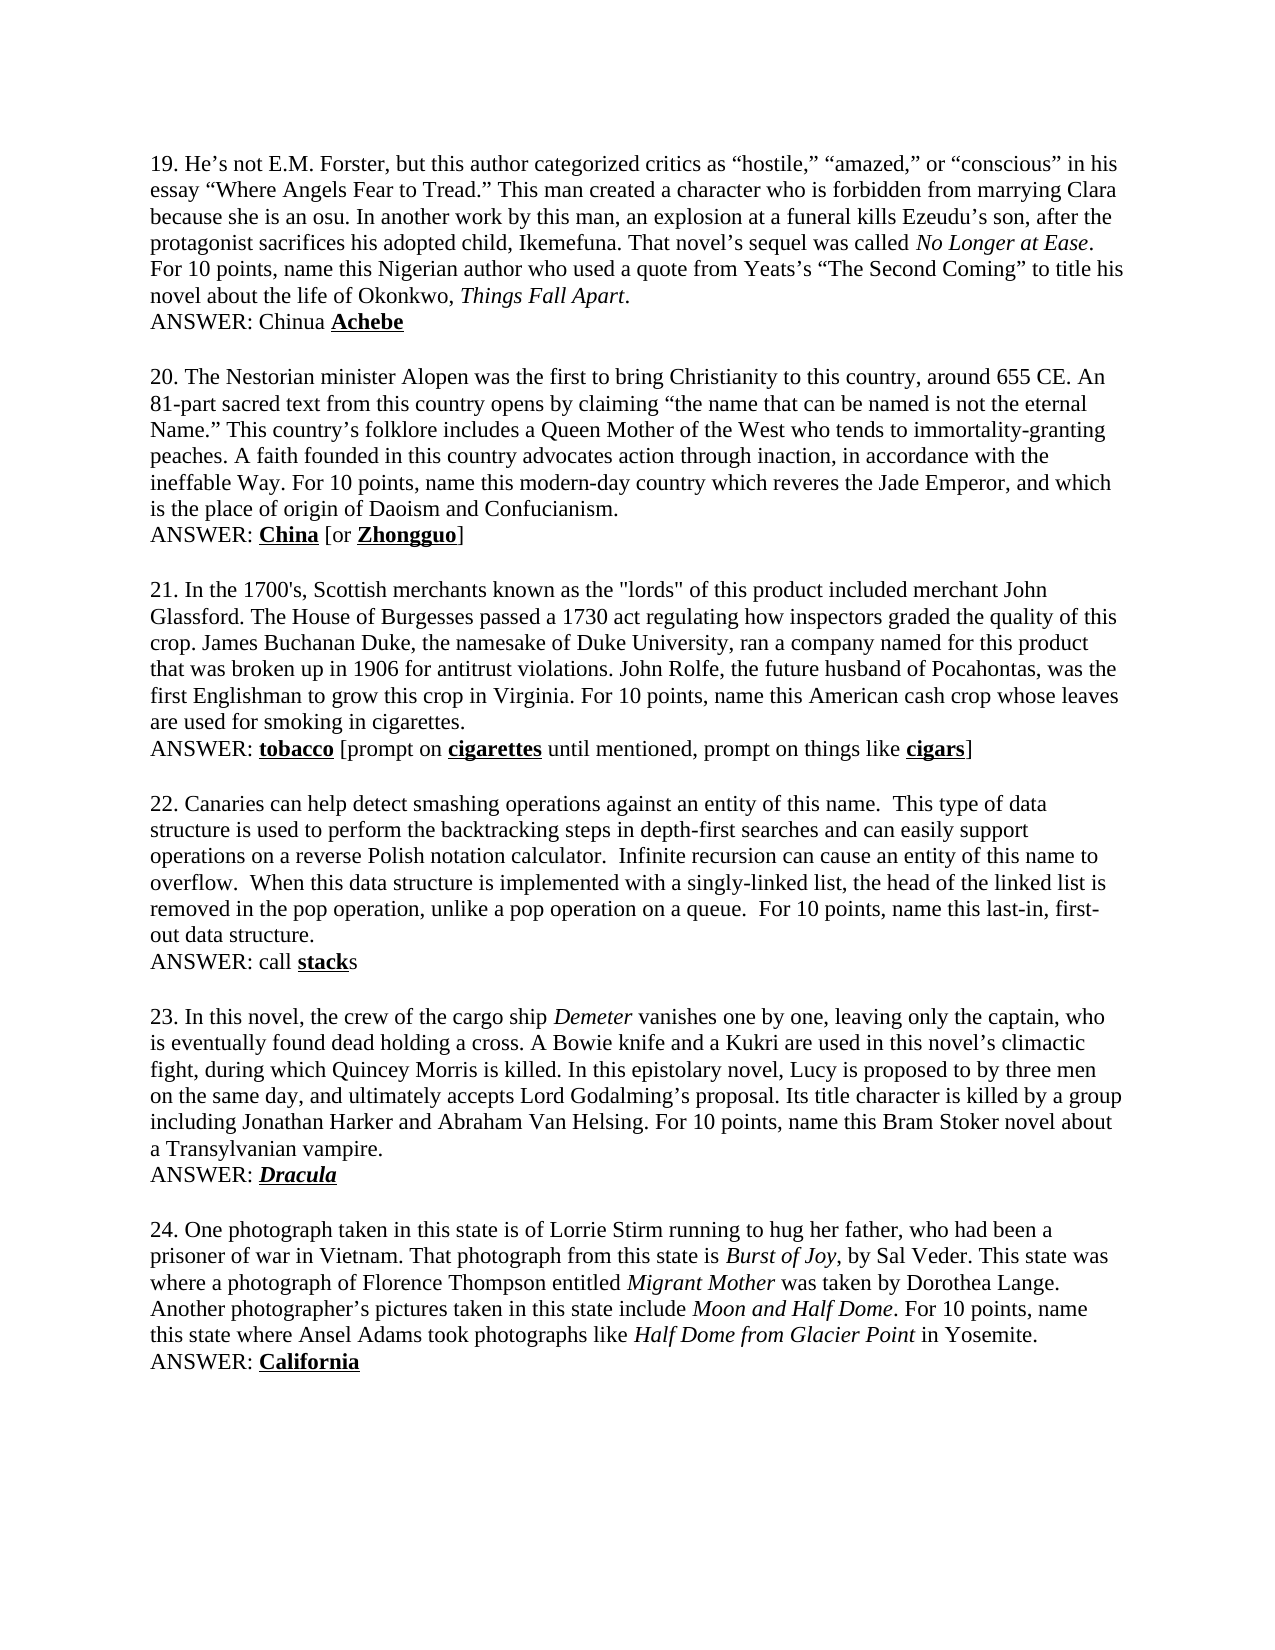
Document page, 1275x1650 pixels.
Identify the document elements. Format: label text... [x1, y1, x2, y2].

text 19. He’s not E.M. Forster, but this author categorized critics as “hostile,” “amazed,” or “conscious” in his essay “Where Angels Fear to Tread.” This man created a character who is forbidden from marrying Clara because she is an osu. In another work by this man, an explosion at a funeral kills Ezeudu’s son, after the protagonist sacrifices his adopted child, Ikemefuna. That novel’s sequel was called No Longer at Ease. For 10 points, name this Nigerian author who used a quote from Yeats’s “The Second Coming” to title his novel about the life of Okonkwo, Things Fall Apart. [150, 150, 1125, 308]
text 22. Canaries can help detect smashing operations against an entity of this name. This type of data structure is used to perform the backtracking steps in depth-first searches and can easily support operations on a reverse Polish notation calculator. Infinite recursion can cause an entity of this name to overflow. When this data structure is implemented with a singly-linked list, the head of the linked list is removed in the pop operation, unlike a pop operation on a queue. For 10 points, name this last-in, first-out data structure. [150, 790, 1125, 948]
text ANSWER: California [150, 1348, 1125, 1374]
text 24. One photograph taken in this state is of Lorrie Stirm running to hug her father, who had been a prisoner of war in Vietnam. That photograph from this state is Burst of Joy, by Sal Veder. This state was where a photograph of Florence Thompson entitled Migrant Mother was taken by Dorothea Lange. Another photographer’s pictures taken in this state include Moon and Half Dome. For 10 points, name this state where Ansel Adams took photographs like Half Dome from Glacier Point in Yosemite. [150, 1216, 1125, 1348]
text 20. The Nestorian minister Alopen was the first to bring Christianity to this country, around 655 CE. An 81-part sacred text from this country opens by claiming “the name that can be named is not the eternal Name.” This country’s folklore includes a Queen Mother of the West who tends to immortality-granting peaches. A faith founded in this country advocates action through inaction, in accordance with the ineffable Way. For 10 points, name this modern-day country which reveres the Jade Emperor, and which is the place of origin of Daoism and Confucianism. [150, 363, 1125, 521]
text ANSWER: Chinua Achebe [150, 308, 1125, 334]
text ANSWER: Dracula [150, 1161, 1125, 1187]
text 21. In the 1700's, Scottish merchants known as the "lords" of this product included merchant John Glassford. The House of Burgesses passed a 1730 act regulating how inspectors graded the quality of this crop. James Buchanan Duke, the namesake of Duke University, ran a company named for this product that was broken up in 1906 for antitrust violations. John Rolfe, the future husband of Pocahontas, was the first Englishman to grow this crop in Virginia. For 10 points, name this American cash crop whose leaves are used for smoking in cigarettes. [150, 576, 1125, 734]
text 23. In this novel, the crew of the cargo ship Demeter vanishes one by one, leaving only the captain, who is eventually found dead holding a cross. A Bowie knife and a Kukri are used in this novel’s climactic fight, during which Quincey Morris is killed. In this epistolary novel, Lucy is proposed to by three men on the same day, and ultimately accepts Lord Godalming’s proposal. Its title character is killed by a group including Jonathan Harker and Abraham Van Helsing. For 10 points, name this Bram Stoker novel about a Transylvanian vampire. [150, 1003, 1125, 1161]
text ANSWER: call stacks [150, 948, 1125, 974]
text ANSWER: tobacco [prompt on cigarettes until mentioned, prompt on things like cigars] [150, 734, 1125, 761]
text ANSWER: China [or Zhongguo] [150, 521, 1125, 548]
